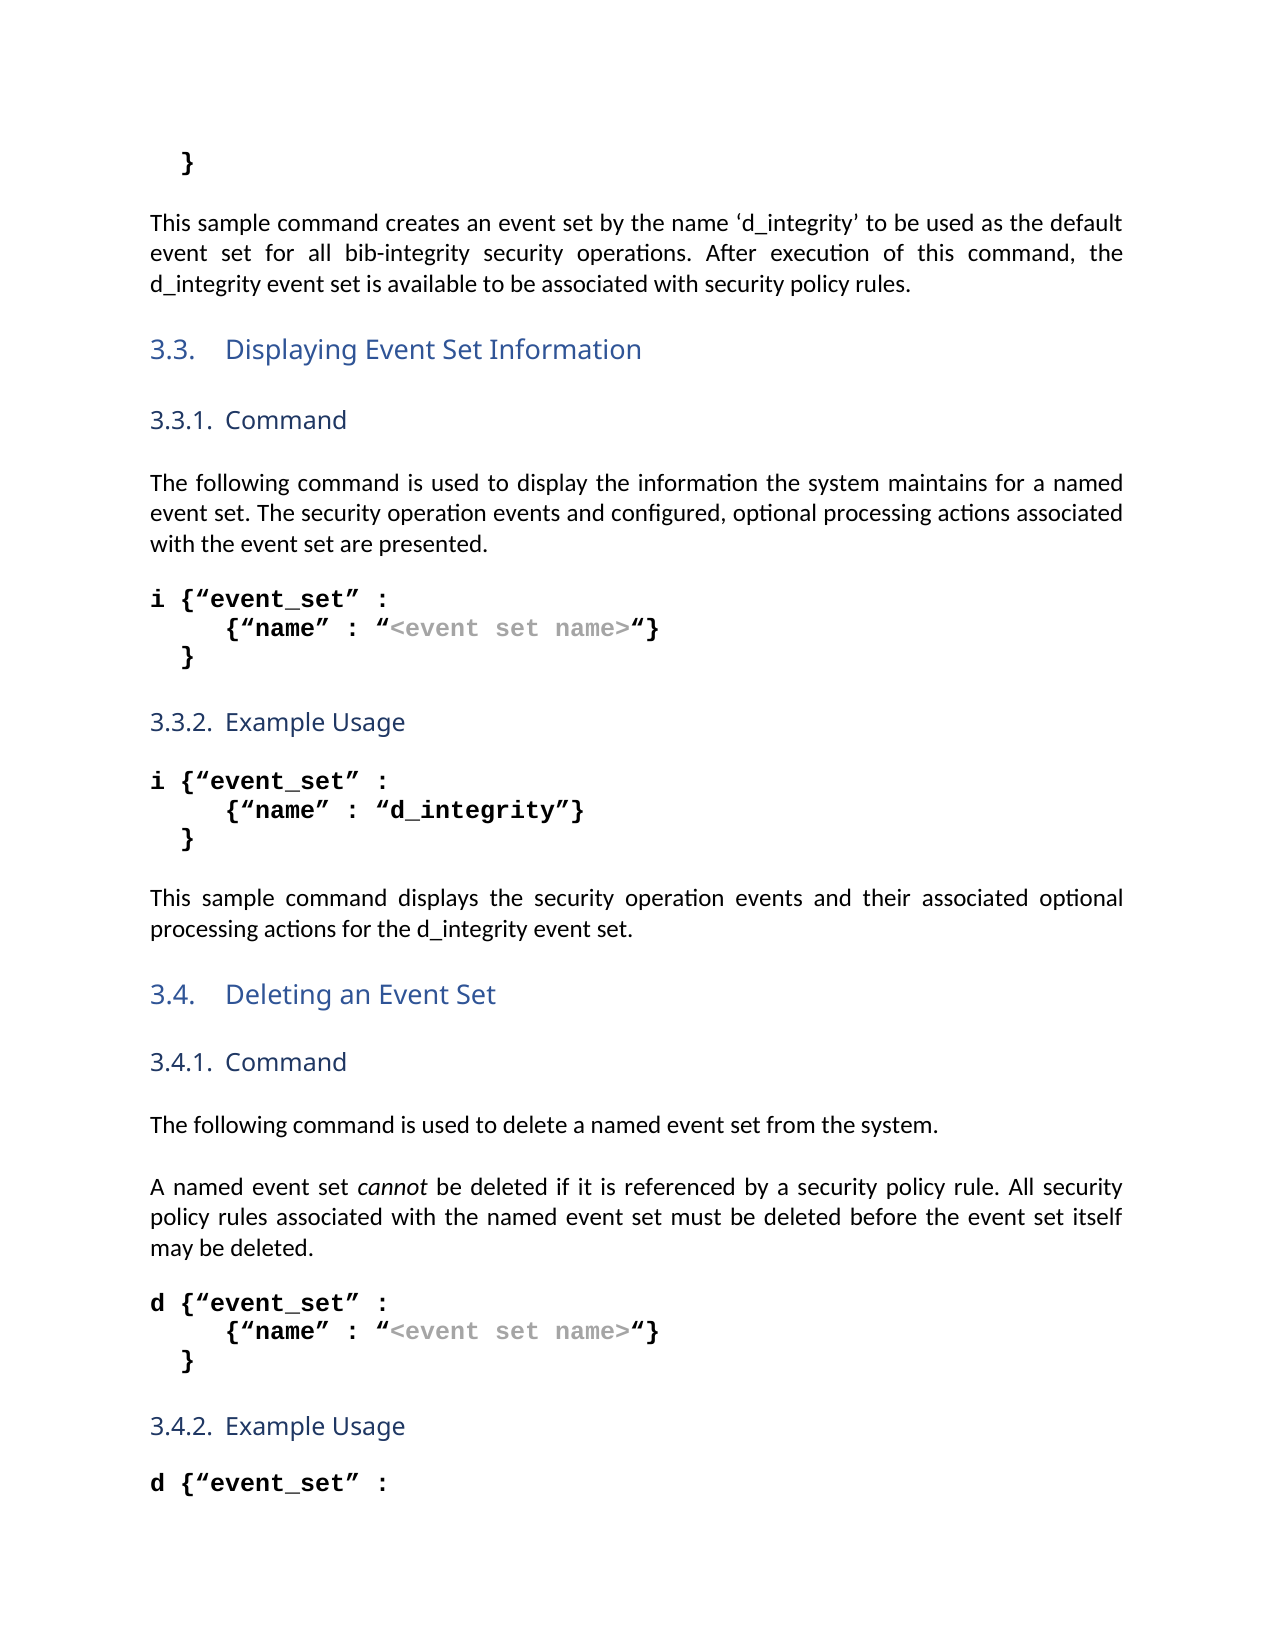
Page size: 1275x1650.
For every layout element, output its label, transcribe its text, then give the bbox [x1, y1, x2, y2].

text i {“event_set” : [150, 587, 1125, 615]
text This sample command displays the security operation events and their associated optional processing actions for the d_integrity event set. [150, 882, 1125, 943]
subtitle Command [150, 402, 1125, 436]
subtitle Deleting an Event Set [150, 976, 1125, 1013]
text d {“event_set” : [150, 1291, 1125, 1319]
subtitle Example Usage [150, 704, 1125, 738]
text A named event set cannot be deleted if it is referenced by a security policy rule. All security policy rules associated with the named event set must be deleted before the event set itself may be deleted. [150, 1171, 1125, 1262]
text {“name” : “d_integrity”} [150, 797, 1125, 826]
text ﻿i {“event_set” : [150, 769, 1125, 797]
text The following command is used to display the information the system maintains for a named event set. The security operation events and configured, optional processing actions associated with the event set are presented. [150, 467, 1125, 558]
subtitle Displaying Event Set Information [150, 331, 1125, 368]
text } [150, 826, 1125, 854]
text This sample command creates an event set by the name ‘d_integrity’ to be used as the default event set for all bib-integrity security operations. After execution of this command, the d_integrity event set is available to be associated with security policy rules. [150, 207, 1125, 298]
text The following command is used to delete a named event set from the system. [150, 1110, 1125, 1140]
text ﻿d {“event_set” : [150, 1471, 1125, 1499]
text } [150, 643, 1125, 672]
text } [150, 150, 1125, 178]
subtitle Command [150, 1045, 1125, 1079]
subtitle Example Usage [150, 1408, 1125, 1442]
text {“name” : “<event set name>“} [150, 1319, 1125, 1347]
text {“name” : “<event set name>“} [150, 615, 1125, 643]
text } [150, 1347, 1125, 1376]
